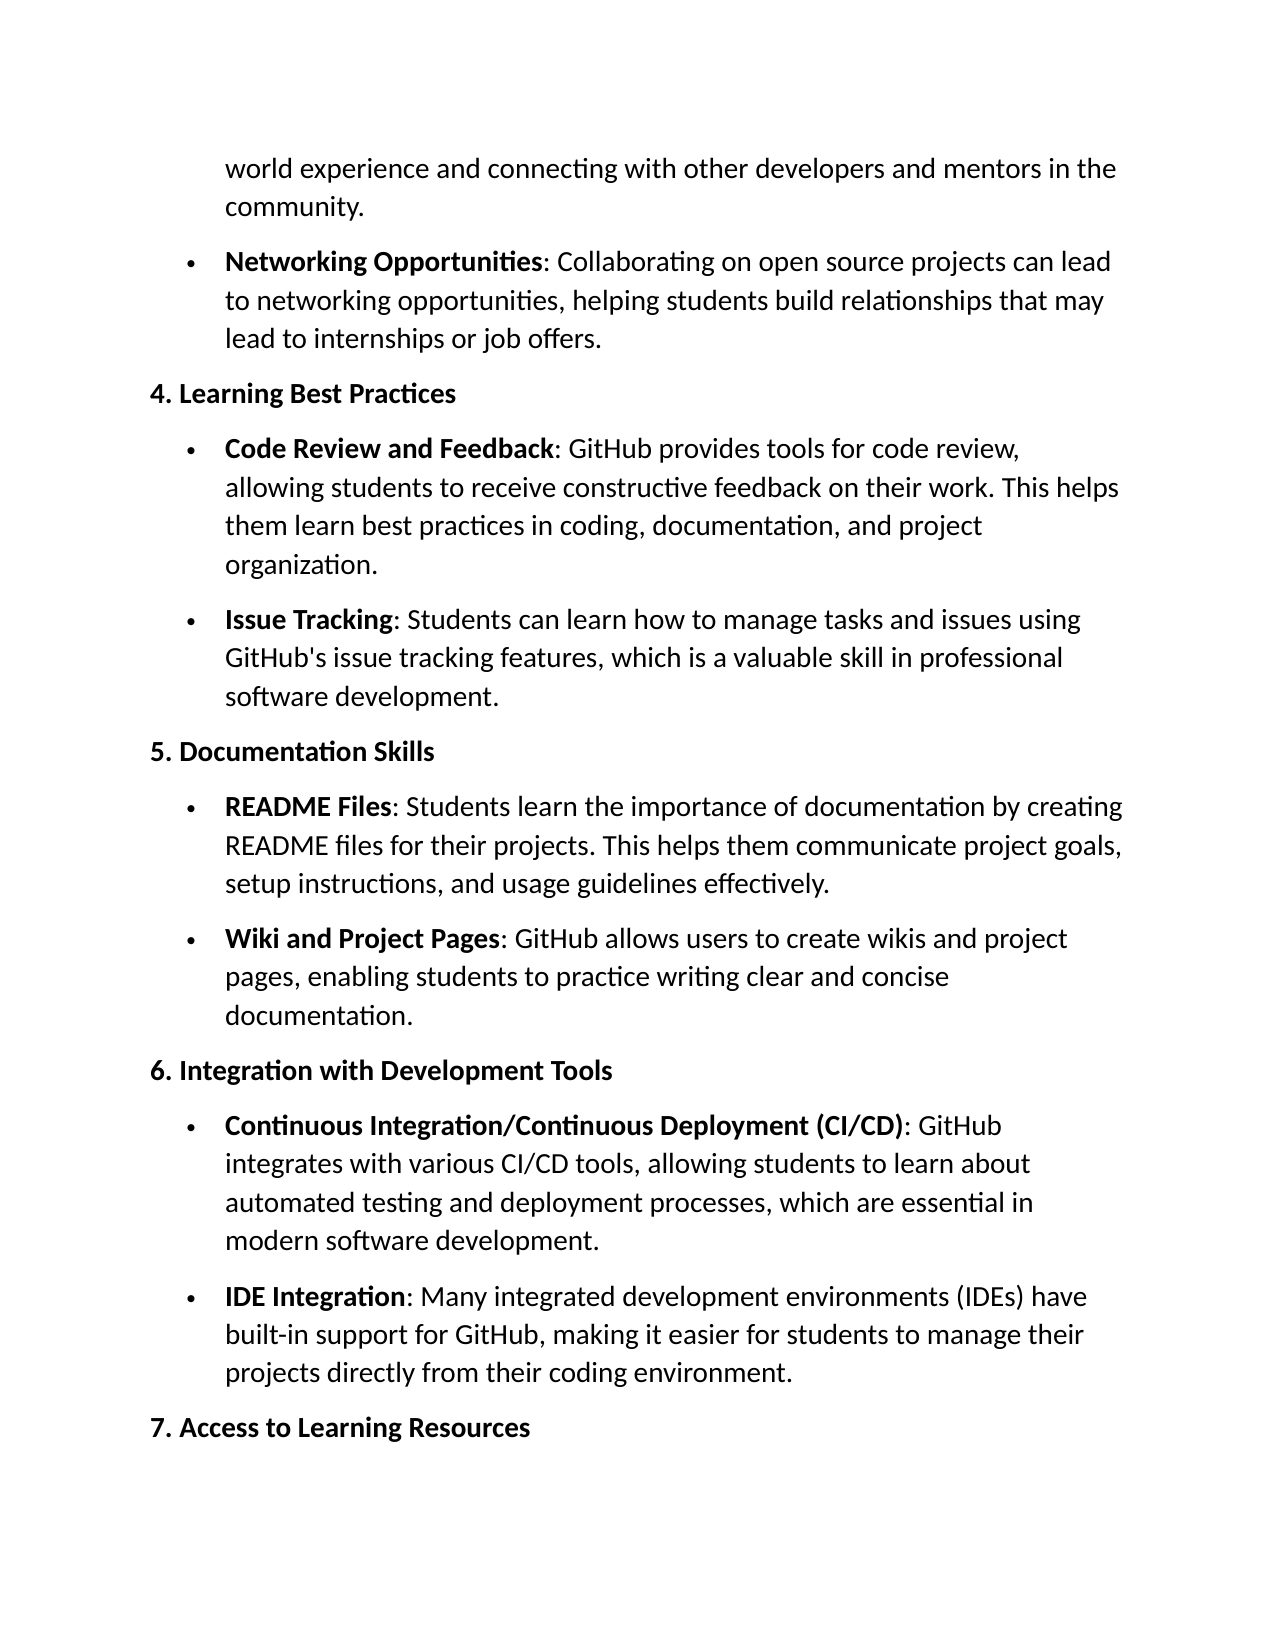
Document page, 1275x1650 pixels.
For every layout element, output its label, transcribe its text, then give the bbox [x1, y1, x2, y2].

text 7. Access to Learning Resources [150, 1409, 1125, 1445]
list Code Review and Feedback: GitHub provides tools for code review, allowing students to receive constructive feedback on their work. This helps them learn best practices in coding, documentation, and project organization. [187, 431, 1125, 582]
list Issue Tracking: Students can learn how to manage tasks and issues using GitHub's issue tracking features, which is a valuable skill in professional software development. [187, 601, 1125, 713]
text 4. Learning Best Practices [150, 376, 1125, 411]
list IDE Integration: Many integrated development environments (IDEs) have built-in support for GitHub, making it easier for students to manage their projects directly from their coding environment. [187, 1278, 1125, 1390]
text 6. Integration with Development Tools [150, 1052, 1125, 1088]
list Networking Opportunities: Collaborating on open source projects can lead to networking opportunities, helping students build relationships that may lead to internships or job offers. [187, 243, 1125, 356]
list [187, 150, 1125, 224]
list README Files: Students learn the importance of documentation by creating README files for their projects. This helps them communicate project goals, setup instructions, and usage guidelines effectively. [187, 788, 1125, 901]
list Wiki and Project Pages: GitHub allows users to create wikis and project pages, enabling students to practice writing clear and concise documentation. [187, 920, 1125, 1033]
list Continuous Integration/Continuous Deployment (CI/CD): GitHub integrates with various CI/CD tools, allowing students to learn about automated testing and deployment processes, which are essential in modern software development. [187, 1107, 1125, 1258]
text 5. Documentation Skills [150, 733, 1125, 769]
